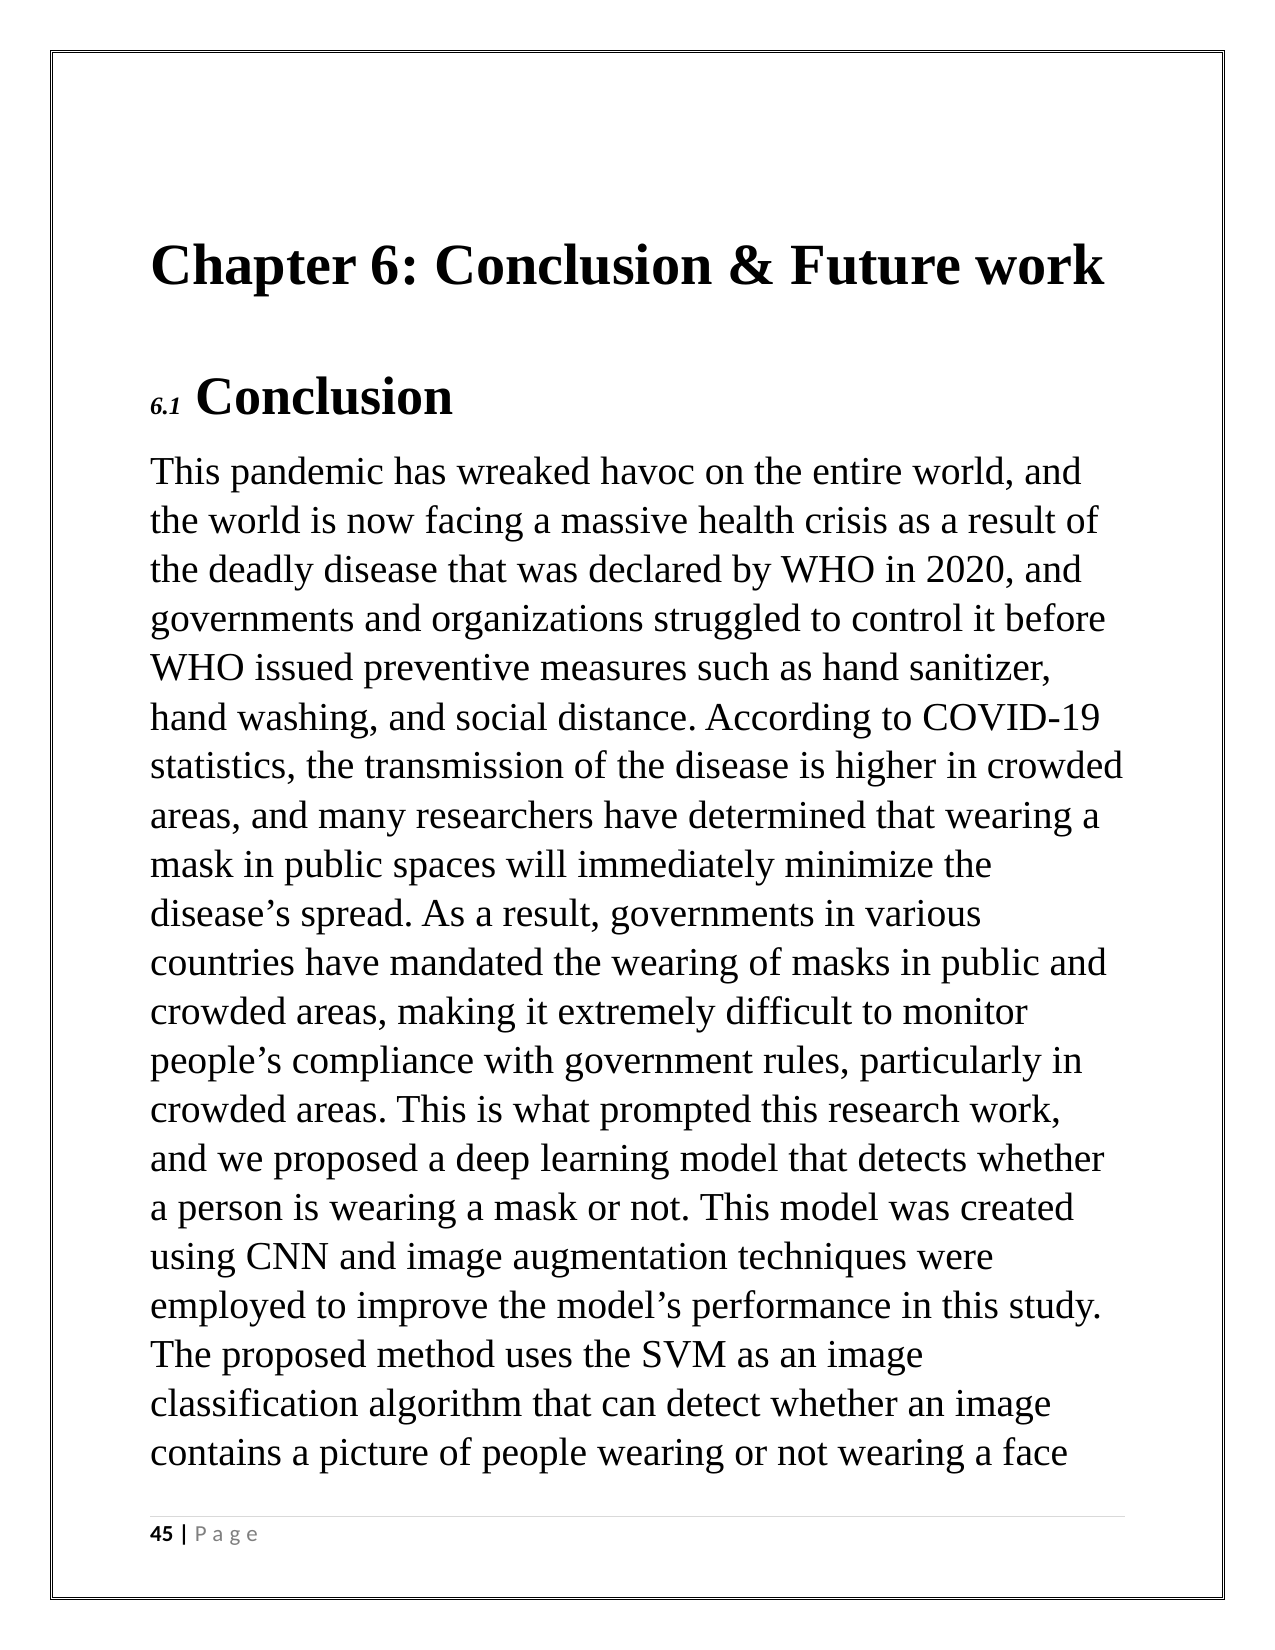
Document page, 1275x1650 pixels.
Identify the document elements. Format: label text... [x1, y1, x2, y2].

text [150, 448, 1125, 1474]
text 6.1 Conclusion [150, 364, 1125, 426]
text Chapter 6: Conclusion & Future work [150, 229, 1125, 297]
